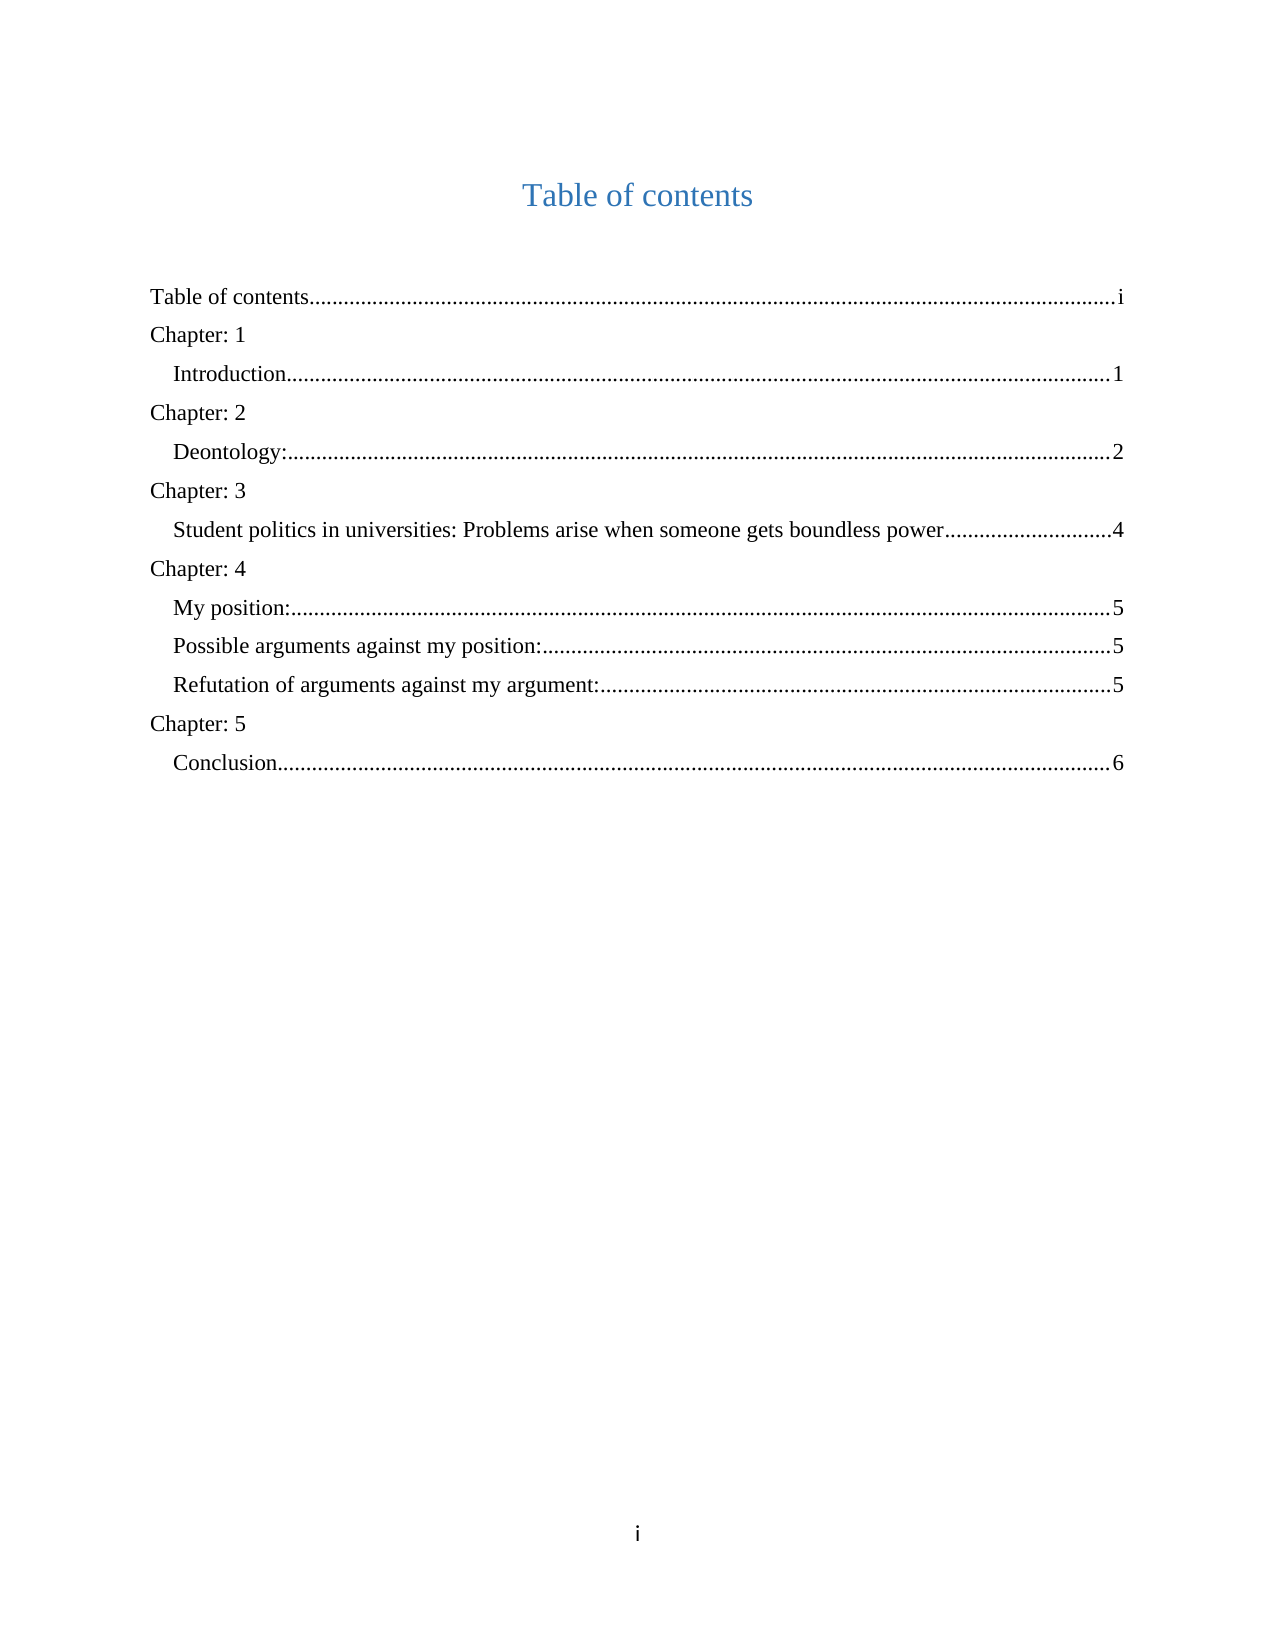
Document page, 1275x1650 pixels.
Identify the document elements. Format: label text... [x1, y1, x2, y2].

subtitle Table of contents [150, 175, 1125, 213]
